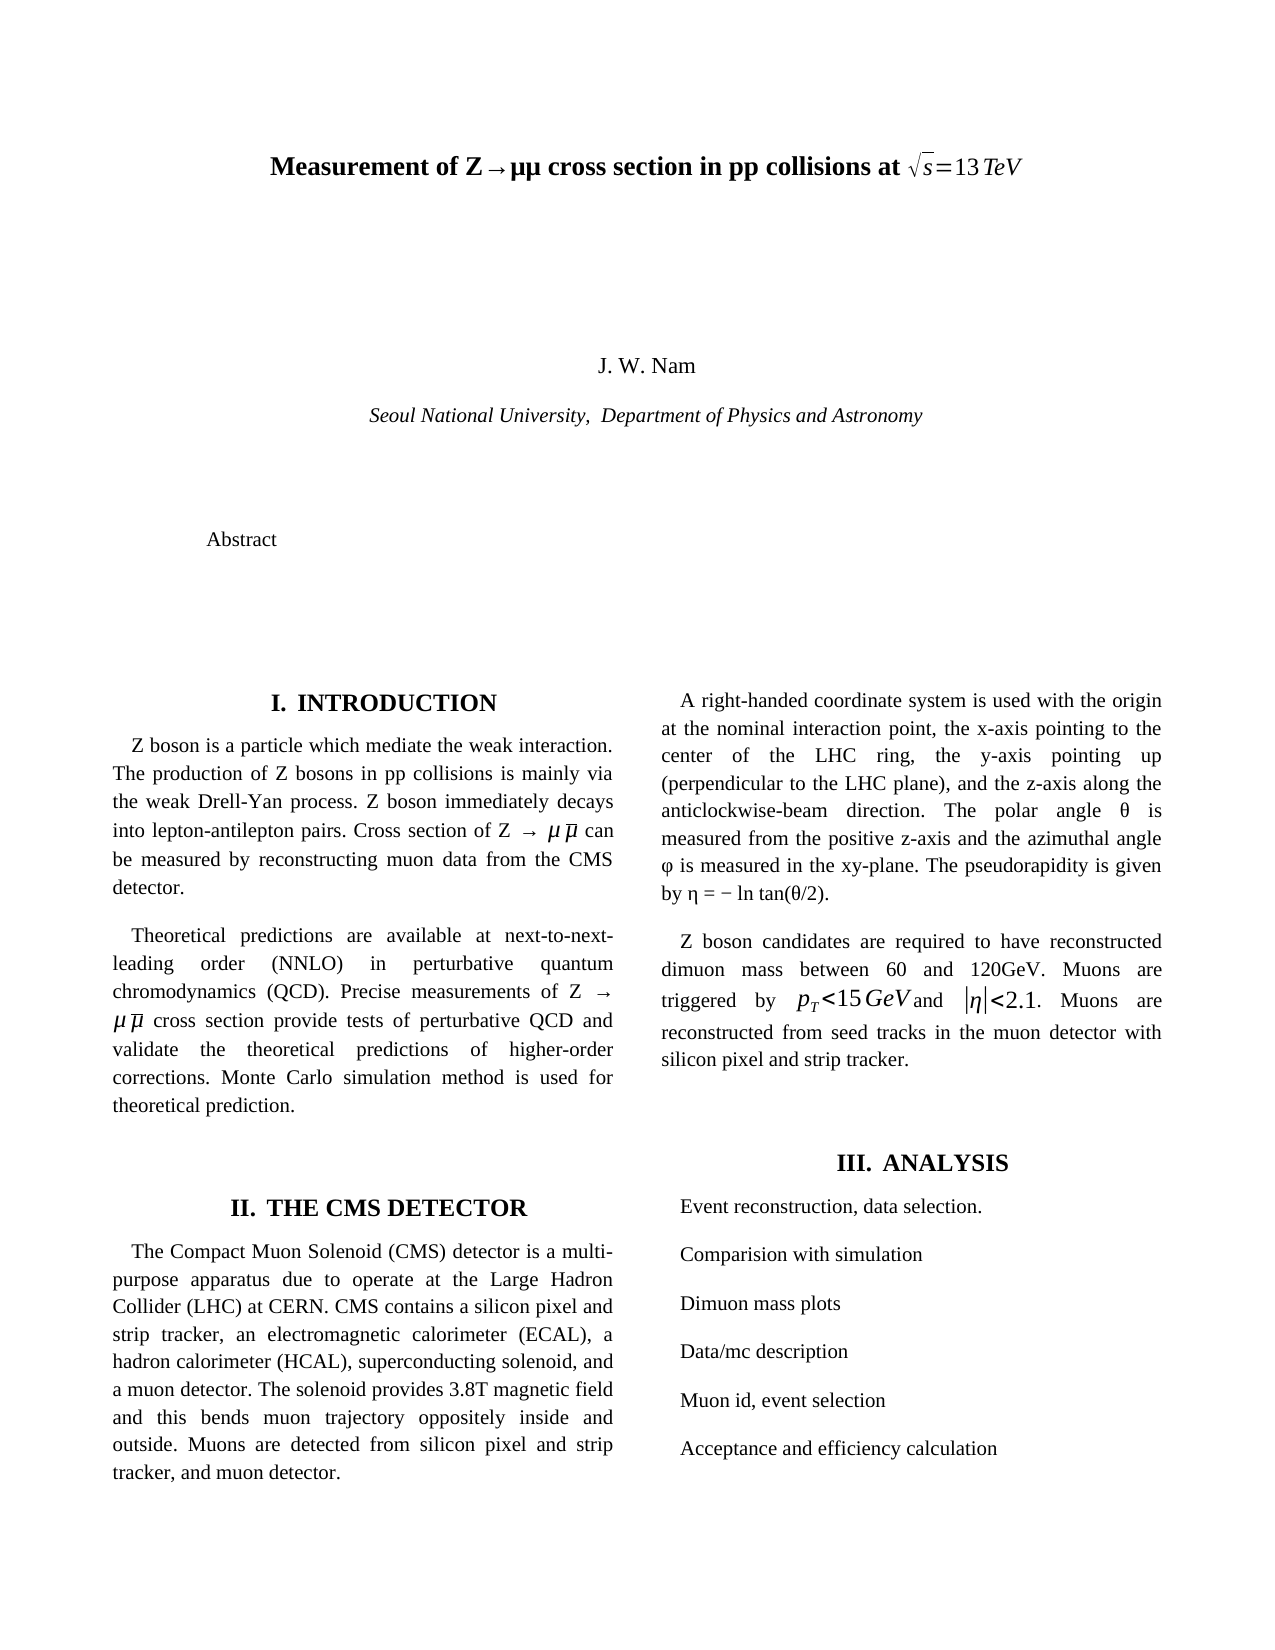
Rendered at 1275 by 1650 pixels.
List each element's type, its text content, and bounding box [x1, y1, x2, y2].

text Abstract [187, 527, 1087, 551]
text Z boson candidates are required to have reconstructed dimuon mass between 60 and 120GeV. Muons are triggered by and . Muons are reconstructed from seed tracks in the muon detector with silicon pixel and strip tracker. [661, 929, 1162, 1071]
text J. W. Nam [112, 352, 1162, 378]
text Event reconstruction, data selection. [661, 1194, 1162, 1218]
title Introduction [169, 688, 614, 717]
text Seoul National University, Department of Physics and Astronomy [112, 403, 1162, 454]
text The Compact Muon Solenoid (CMS) detector is a multi-purpose apparatus due to operate at the Large Hadron Collider (LHC) at CERN. CMS contains a silicon pixel and strip tracker, an electromagnetic calorimeter (ECAL), a hadron calorimeter (HCAL), superconducting solenoid, and a muon detector. The solenoid provides 3.8T magnetic field and this bends muon trajectory oppositely inside and outside. Muons are detected from silicon pixel and strip tracker, and muon detector. [112, 1239, 614, 1484]
text Muon id, event selection [661, 1387, 1162, 1412]
title Measurement of Z→μμ cross section in pp collisions at [112, 150, 1162, 181]
text Acceptance and efficiency calculation [661, 1436, 1162, 1460]
text Z boson is a particle which mediate the weak interaction. The production of Z bosons in pp collisions is mainly via the weak Drell-Yan process. Z boson immediately decays into lepton-antilepton pairs. Cross section of Z → can be measured by reconstructing muon data from the CMS detector. [112, 733, 614, 899]
title Analysis [718, 1148, 1162, 1177]
text Theoretical predictions are available at next-to-next-leading order (NNLO) in perturbative quantum chromodynamics (QCD). Precise measurements of Z → cross section provide tests of perturbative QCD and validate the theoretical predictions of higher-order corrections. Monte Carlo simulation method is used for theoretical prediction. [112, 923, 614, 1117]
text Data/mc description [661, 1339, 1162, 1363]
text Comparision with simulation [661, 1242, 1162, 1266]
title The CMS detector [169, 1193, 614, 1222]
text A right-handed coordinate system is used with the origin at the nominal interaction point, the x-axis pointing to the center of the LHC ring, the y-axis pointing up (perpendicular to the LHC plane), and the z-axis along the anticlockwise-beam direction. The polar angle θ is measured from the positive z-axis and the azimuthal angle φ is measured in the xy-plane. The pseudorapidity is given by η = − ln tan(θ/2). [661, 688, 1162, 905]
text Dimuon mass plots [661, 1291, 1162, 1315]
